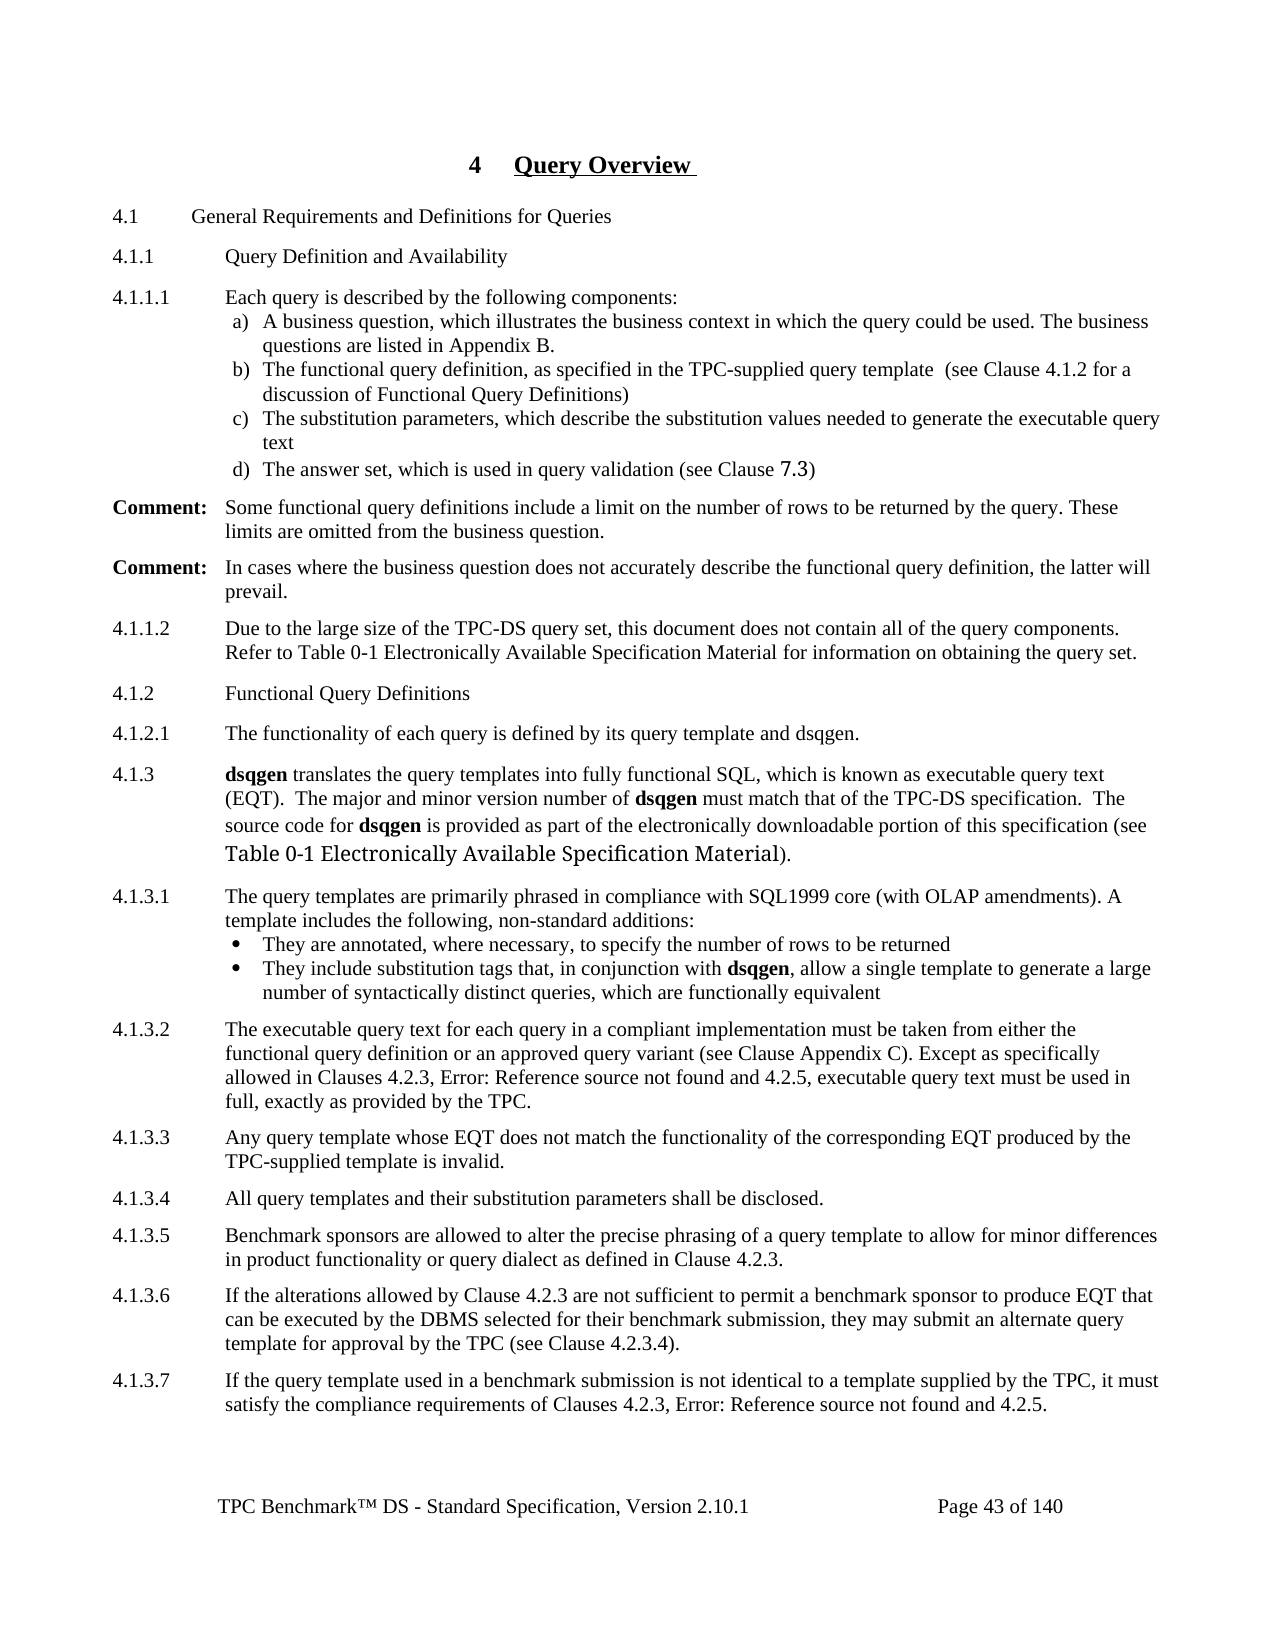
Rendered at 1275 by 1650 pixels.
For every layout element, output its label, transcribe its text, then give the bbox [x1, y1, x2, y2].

text Some functional query definitions include a limit on the number of rows to be returned by the query. These limits are omitted from the business question. [112, 494, 1162, 543]
text The functionality of each query is defined by its query template and dsqgen. [112, 721, 1162, 745]
text Due to the large size of the TPC-DS query set, this document does not contain all of the query components. Refer to Table 0-1 Electronically Available Specification Material for information on obtaining the query set. [112, 616, 1162, 664]
text Benchmark sponsors are allowed to alter the precise phrasing of a query template to allow for minor differences in product functionality or query dialect as defined in Clause 4.2.3. [112, 1222, 1162, 1271]
text dsqgen translates the query templates into fully functional SQL, which is known as executable query text (EQT). The major and minor version number of dsqgen must match that of the TPC-DS specification. The source code for dsqgen is provided as part of the electronically downloadable portion of this specification (see Table 0-1 Electronically Available Specification Material). [112, 762, 1162, 867]
list The answer set, which is used in query validation (see Clause 7.3) [232, 454, 1162, 482]
text Each query is described by the following components: [112, 285, 1162, 309]
subtitle Query Overview [469, 150, 1162, 179]
text Query Definition and Availability [112, 244, 1162, 268]
text Functional Query Definitions [112, 681, 1162, 705]
text General Requirements and Definitions for Queries [112, 204, 1162, 228]
text Any query template whose EQT does not match the functionality of the corresponding EQT produced by the TPC-supplied template is invalid. [112, 1125, 1162, 1173]
text If the alterations allowed by Clause 4.2.3 are not sufficient to permit a benchmark sponsor to produce EQT that can be executed by the DBMS selected for their benchmark submission, they may submit an alternate query template for approval by the TPC (see Clause 4.2.3.4). [112, 1283, 1162, 1355]
list The functional query definition, as specified in the TPC-supplied query template (see Clause 4.1.2 for a discussion of Functional Query Definitions) [232, 357, 1162, 406]
list The substitution parameters, which describe the substitution values needed to generate the executable query text [232, 406, 1162, 454]
list They are annotated, where necessary, to specify the number of rows to be returned [232, 932, 1162, 956]
text The query templates are primarily phrased in compliance with SQL1999 core (with OLAP amendments). A template includes the following, non-standard additions: [112, 884, 1162, 932]
list A business question, which illustrates the business context in which the query could be used. The business questions are listed in Appendix B. [232, 309, 1162, 357]
list They include substitution tags that, in conjunction with dsqgen, allow a single template to generate a large number of syntactically distinct queries, which are functionally equivalent [232, 956, 1162, 1004]
text All query templates and their substitution parameters shall be disclosed. [112, 1186, 1162, 1210]
text In cases where the business question does not accurately describe the functional query definition, the latter will prevail. [112, 555, 1162, 603]
